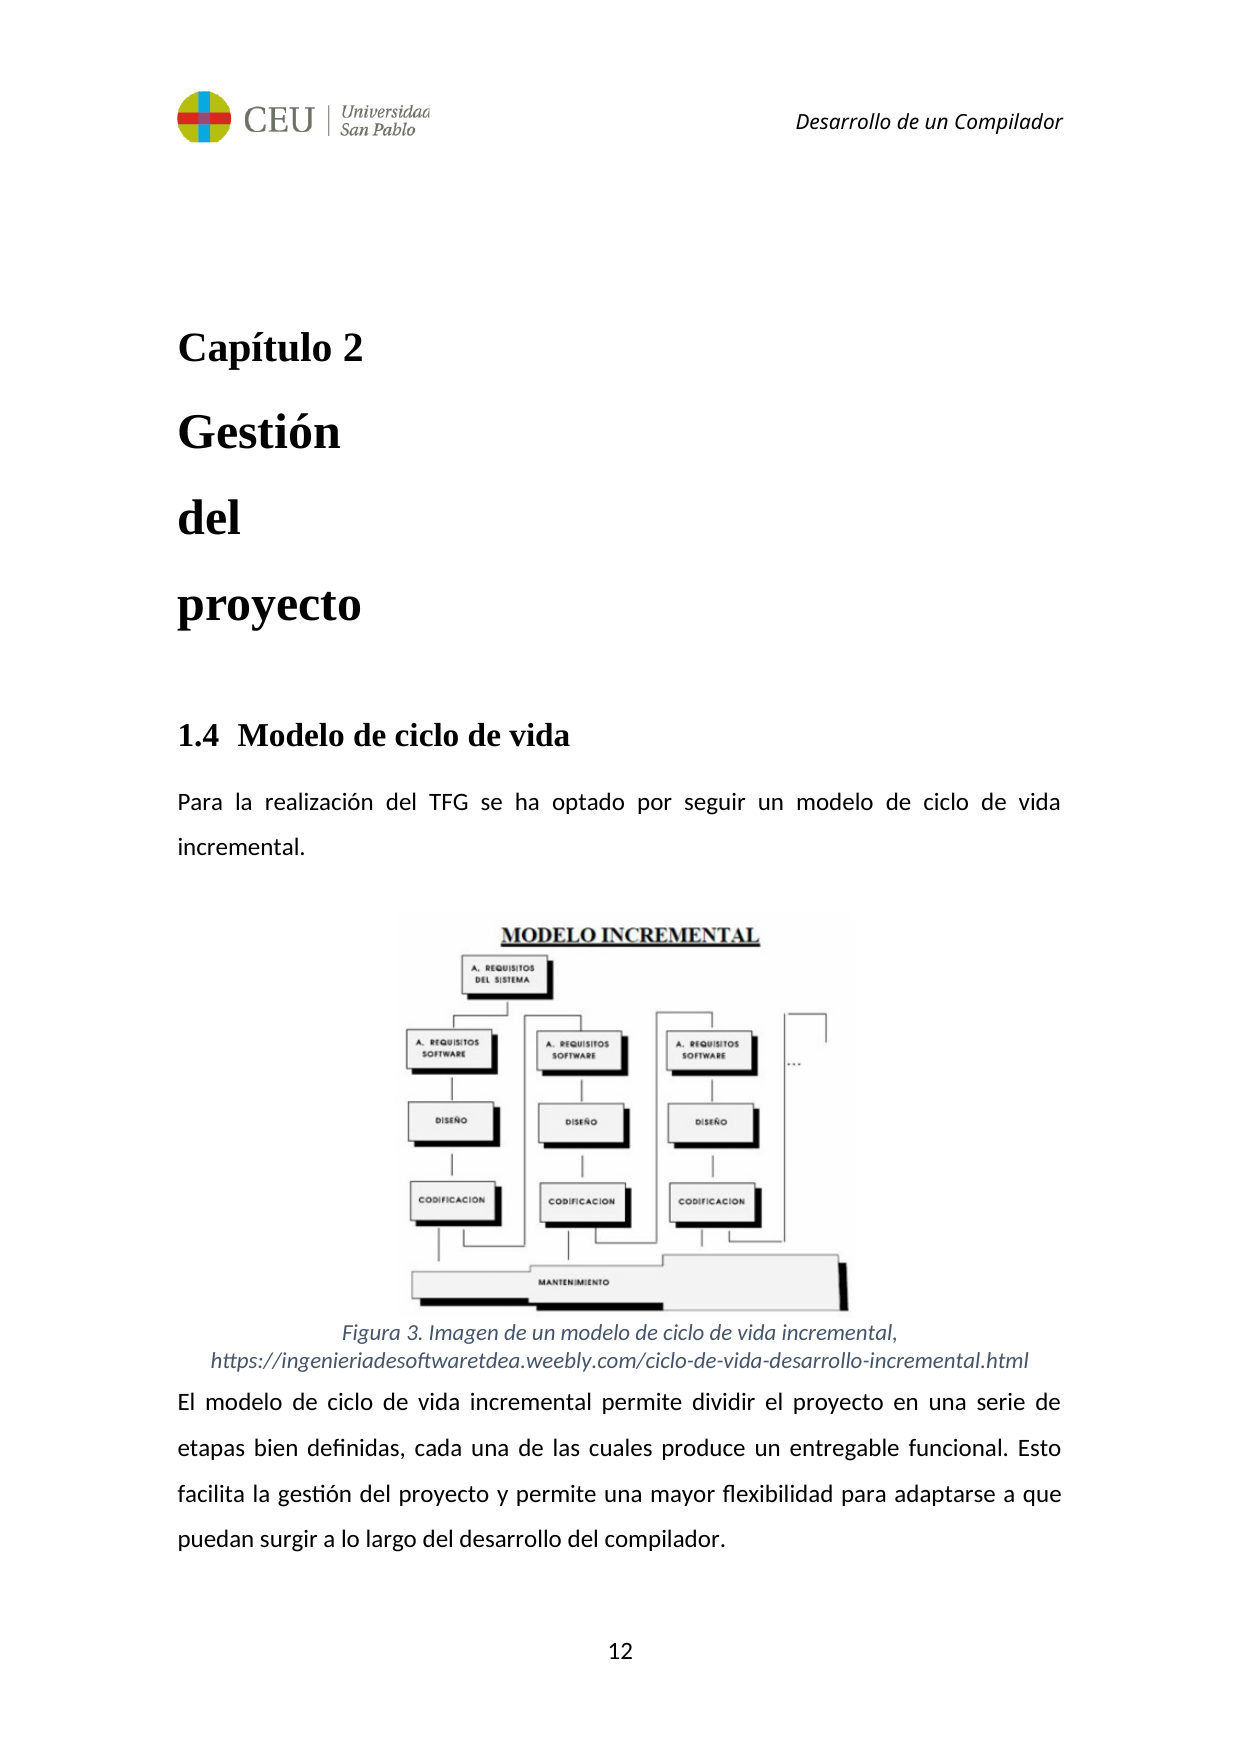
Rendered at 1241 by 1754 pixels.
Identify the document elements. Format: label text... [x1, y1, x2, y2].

subtitle Gestión del proyecto [177, 315, 364, 631]
text Figura 3. Imagen de un modelo de ciclo de vida incremental, https://ingenieriadesoftwaretdea.weebly.com/ciclo-de-vida-desarrollo-incremental.html [177, 1318, 1063, 1374]
picture [176, 89, 430, 143]
text El modelo de ciclo de vida incremental permite dividir el proyecto en una serie de etapas bien definidas, cada una de las cuales produce un entregable funcional. Esto facilita la gestión del proyecto y permite una mayor flexibilidad para adaptarse a que puedan surgir a lo largo del desarrollo del compilador. [177, 1386, 1063, 1554]
subtitle Modelo de ciclo de vida [177, 315, 1063, 754]
picture [371, 902, 870, 1318]
text Para la realización del TFG se ha optado por seguir un modelo de ciclo de vida incremental. [177, 786, 1063, 862]
